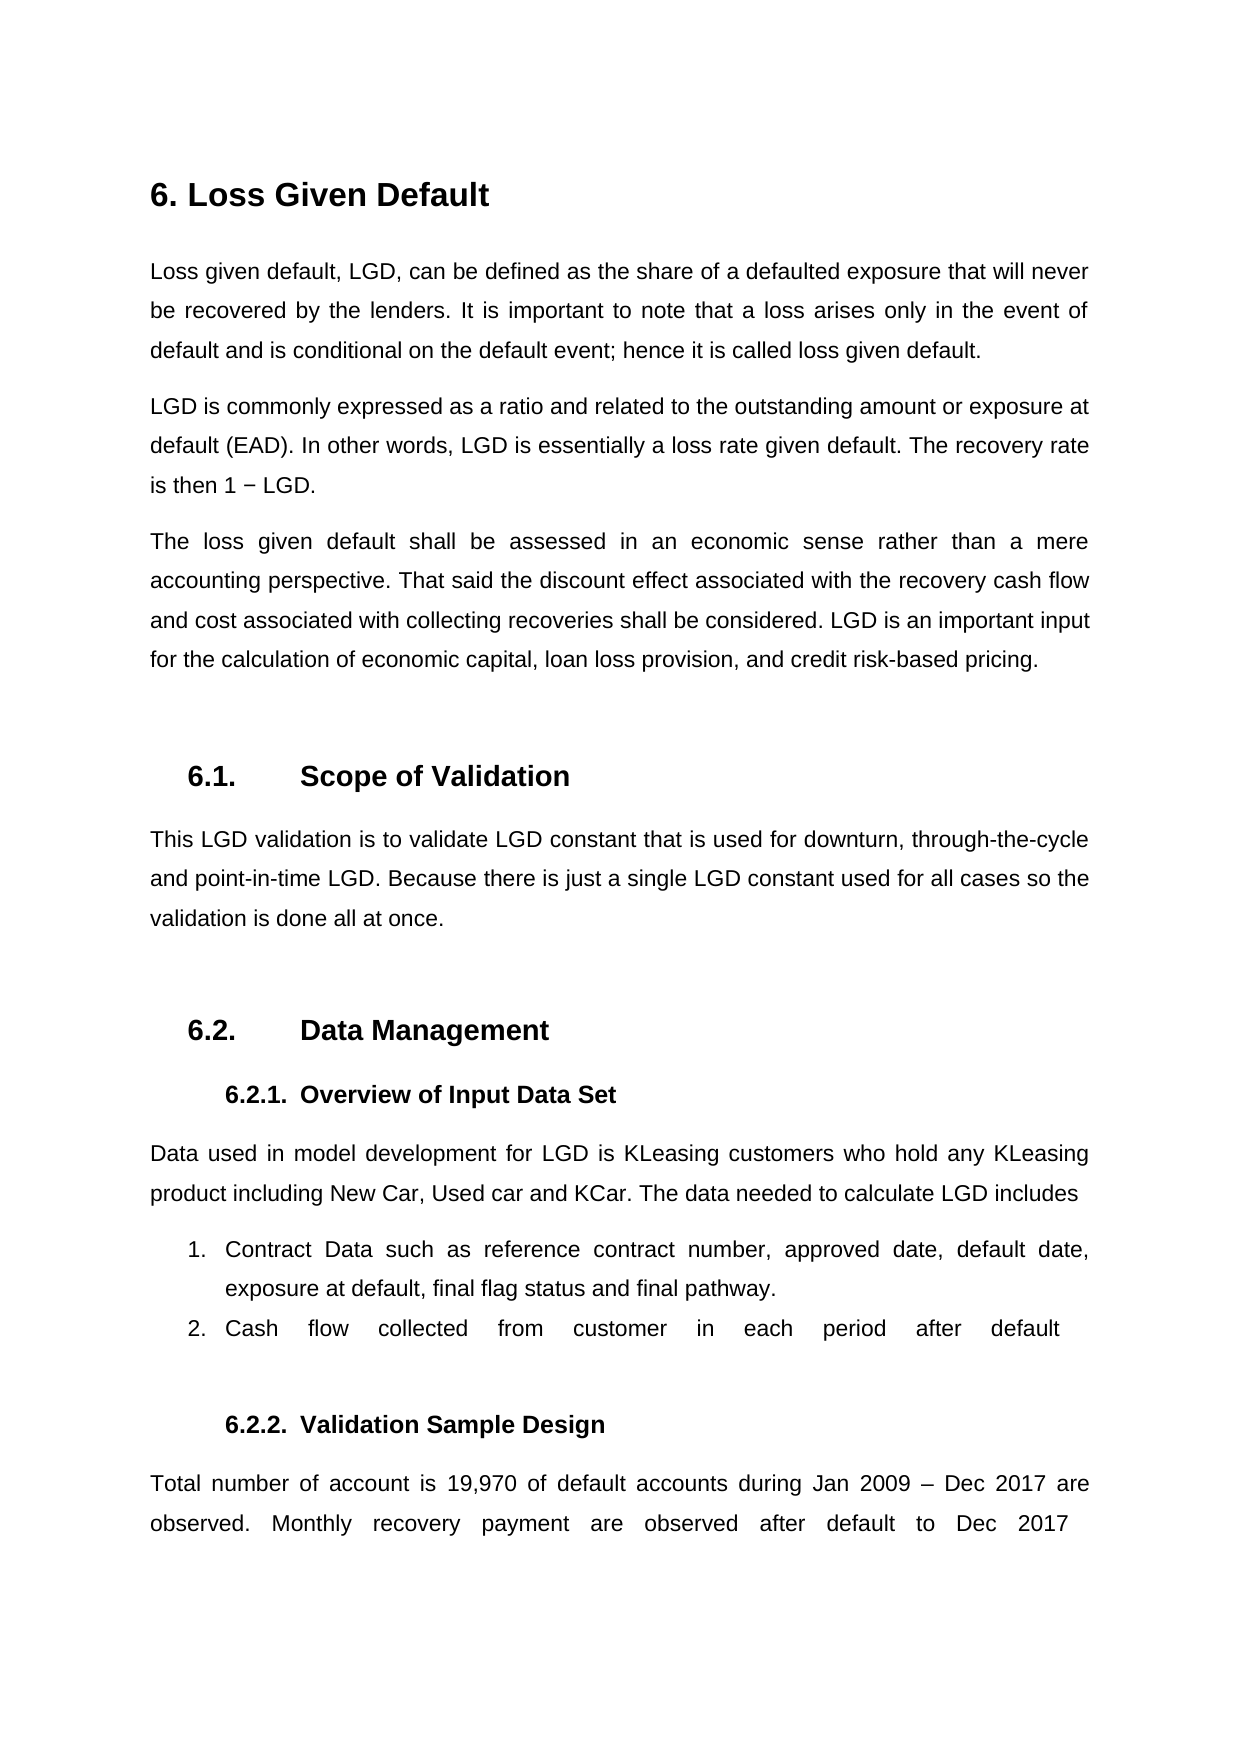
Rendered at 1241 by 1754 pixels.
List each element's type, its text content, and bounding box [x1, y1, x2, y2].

text LGD is commonly expressed as a ratio and related to the outstanding amount or exposure at default (EAD). In other words, LGD is essentially a loss rate given default. The recovery rate is then 1 − LGD. [150, 393, 1090, 498]
text Data used in model development for LGD is KLeasing customers who hold any KLeasing product including New Car, Used car and KCar. The data needed to calculate LGD includes [150, 1140, 1090, 1206]
subtitle Loss Given Default [150, 175, 1090, 213]
subtitle Data Management [187, 1013, 1090, 1047]
text The loss given default shall be assessed in an economic sense rather than a mere accounting perspective. That said the discount effect associated with the recovery cash flow and cost associated with collecting recoveries shall be considered. LGD is an important input for the calculation of economic capital, loan loss provision, and credit risk-based pricing. [150, 528, 1090, 673]
list Cash flow collected from customer in each period after default [187, 1315, 1090, 1381]
text Loss given default, LGD, can be defined as the share of a defaulted exposure that will never be recovered by the lenders. It is important to note that a loss arises only in the event of default and is conditional on the default event; hence it is called loss given default. [150, 258, 1090, 363]
subtitle Overview of Input Data Set [225, 1080, 1090, 1109]
list Contract Data such as reference contract number, approved date, default date, exposure at default, final flag status and final pathway. [187, 1236, 1090, 1302]
subtitle Validation Sample Design [225, 1410, 1090, 1439]
text This LGD validation is to validate LGD constant that is used for downturn, through-the-cycle and point-in-time LGD. Because there is just a single LGD constant used for all cases so the validation is done all at once. [150, 826, 1090, 931]
text Total number of account is 19,970 of default accounts during Jan 2009 – Dec 2017 are observed. Monthly recovery payment are observed after default to Dec 2017 [150, 1470, 1090, 1576]
subtitle Scope of Validation [187, 758, 1090, 792]
